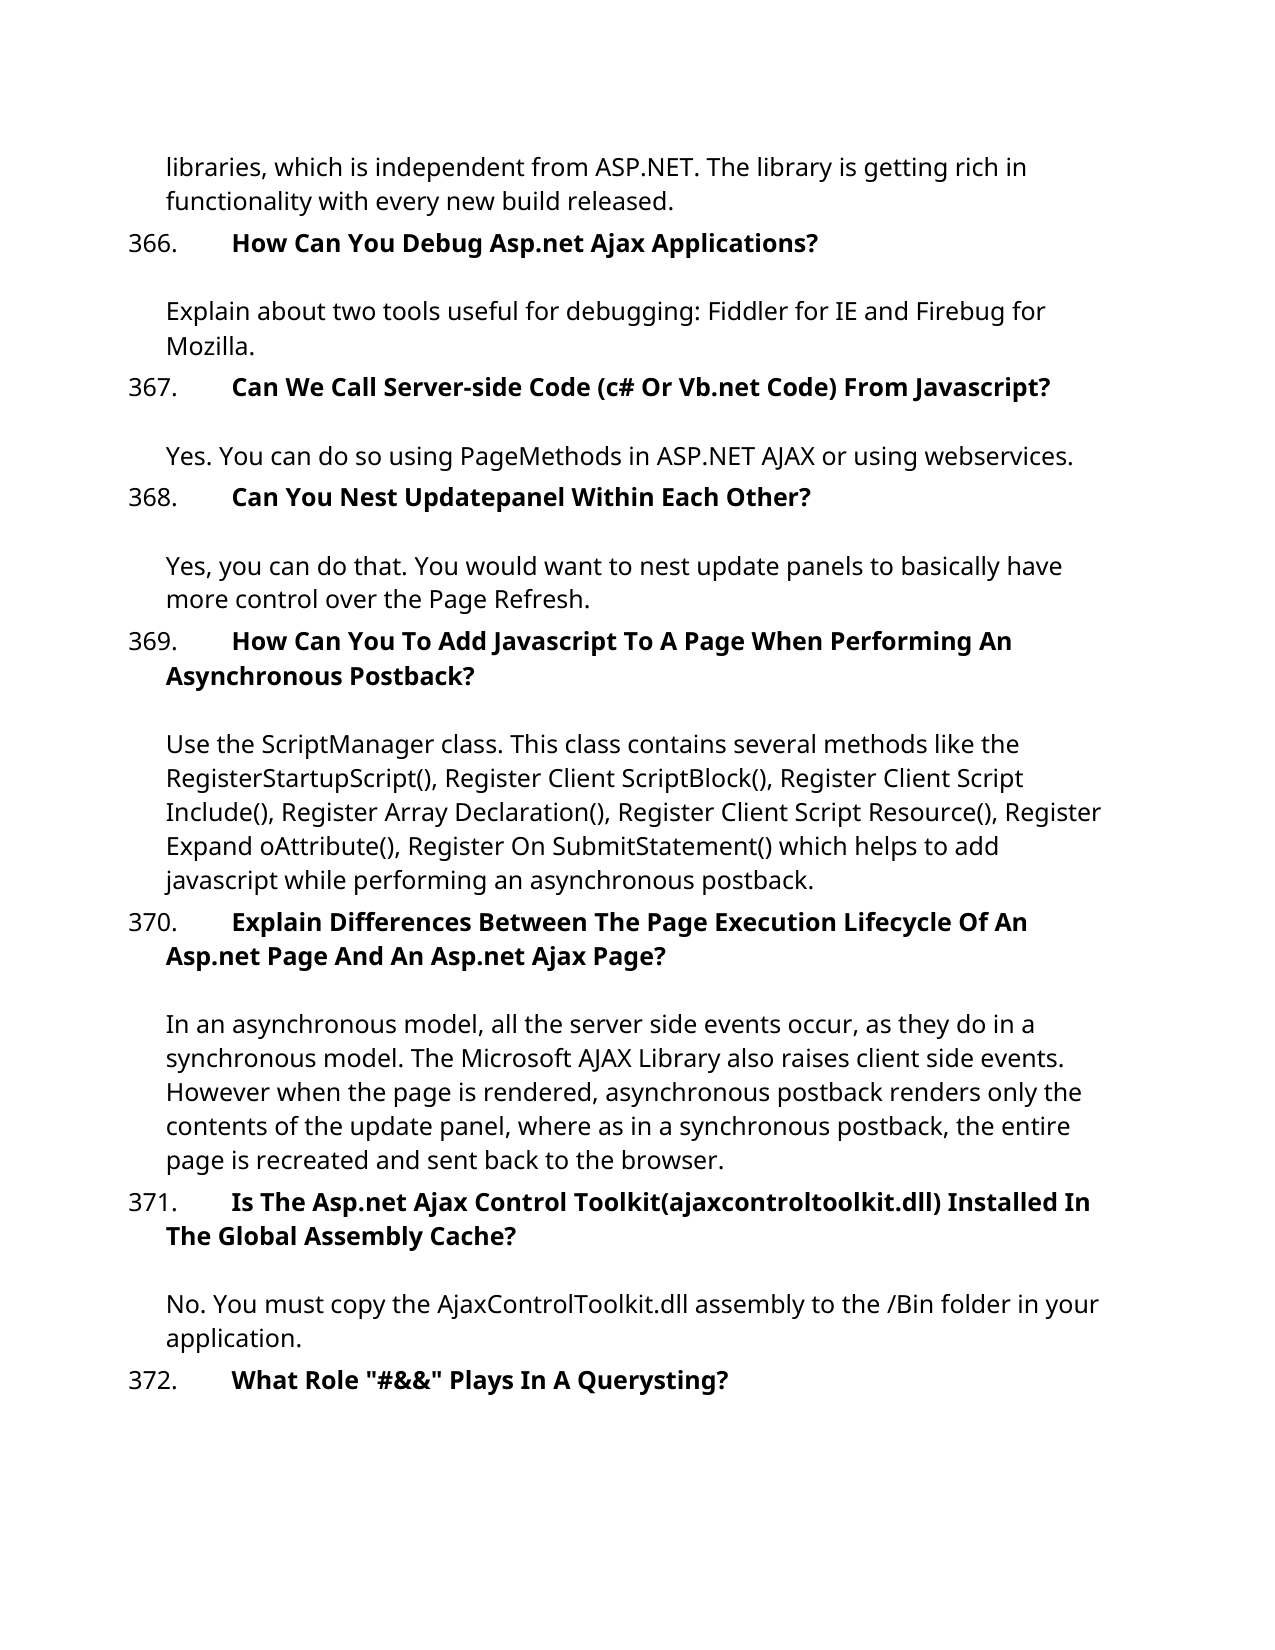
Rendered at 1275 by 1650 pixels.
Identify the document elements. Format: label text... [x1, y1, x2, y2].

text No. You must copy the AjaxControlToolkit.dll assembly to the /Bin folder in your application. [166, 1287, 1109, 1355]
text In an asynchronous model, all the server side events occur, as they do in a synchronous model. The Microsoft AJAX Library also raises client side events. However when the page is rendered, asynchronous postback renders only the contents of the update panel, where as in a synchronous postback, the entire page is recreated and sent back to the browser. [166, 1007, 1109, 1177]
list How Can You To Add Javascript To A Page When Performing An Asynchronous Postback? [128, 624, 1109, 692]
list Can You Nest Updatepanel Within Each Other? [128, 480, 1109, 514]
text Use the ScriptManager class. This class contains several methods like the RegisterStartupScript(), Register Client ScriptBlock(), Register Client Script Include(), Register Array Declaration(), Register Client Script Resource(), Register Expand oAttribute(), Register On SubmitStatement() which helps to add javascript while performing an asynchronous postback. [166, 726, 1109, 897]
list Explain Differences Between The Page Execution Lifecycle Of An Asp.net Page And An Asp.net Ajax Page? [128, 904, 1109, 972]
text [166, 150, 1109, 218]
text Yes, you can do that. You would want to nest update panels to basically have more control over the Page Refresh. [166, 548, 1109, 616]
list What Role "#&&" Plays In A Querysting? [128, 1363, 1109, 1397]
list Is The Asp.net Ajax Control Toolkit(ajaxcontroltoolkit.dll) Installed In The Global Assembly Cache? [128, 1185, 1109, 1253]
list How Can You Debug Asp.net Ajax Applications? [128, 226, 1109, 260]
list Can We Call Server-side Code (c# Or Vb.net Code) From Javascript? [128, 370, 1109, 404]
text Yes. You can do so using PageMethods in ASP.NET AJAX or using webservices. [166, 438, 1109, 472]
text Explain about two tools useful for debugging: Fiddler for IE and Firebug for Mozilla. [166, 294, 1109, 362]
